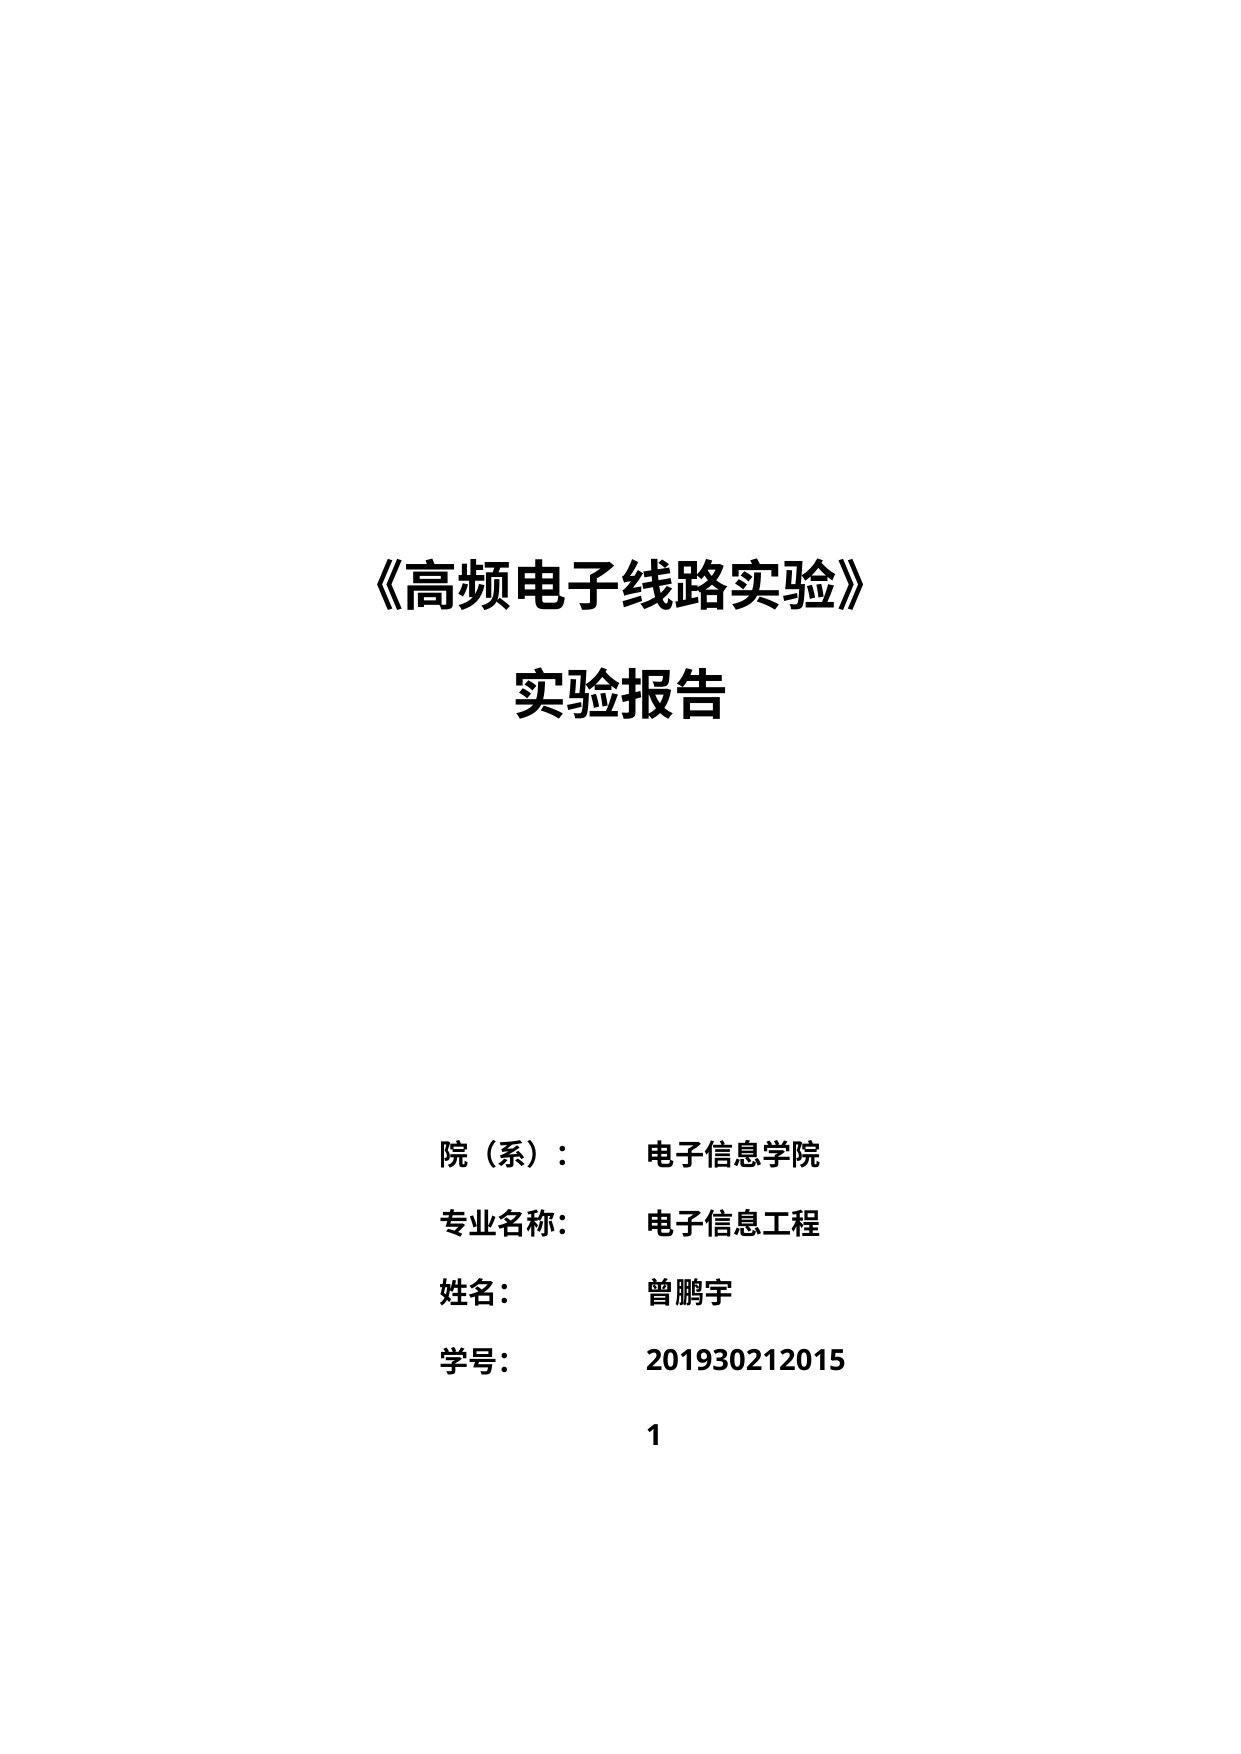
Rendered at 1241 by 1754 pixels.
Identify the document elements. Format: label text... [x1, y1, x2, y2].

table_cell 2019302120151 [634, 1327, 871, 1470]
text 实验报告 [187, 642, 1053, 740]
table_header 院（系）： [369, 1121, 634, 1189]
table_cell 学号： [369, 1327, 634, 1470]
table_header 电子信息学院 [634, 1121, 871, 1189]
table_cell 曾鹏宇 [634, 1258, 871, 1327]
table_cell 专业名称： [369, 1189, 634, 1258]
table_cell 电子信息工程 [634, 1189, 871, 1258]
table_cell 姓名： [369, 1258, 634, 1327]
text 《高频电子线路实验》 [187, 533, 1053, 631]
